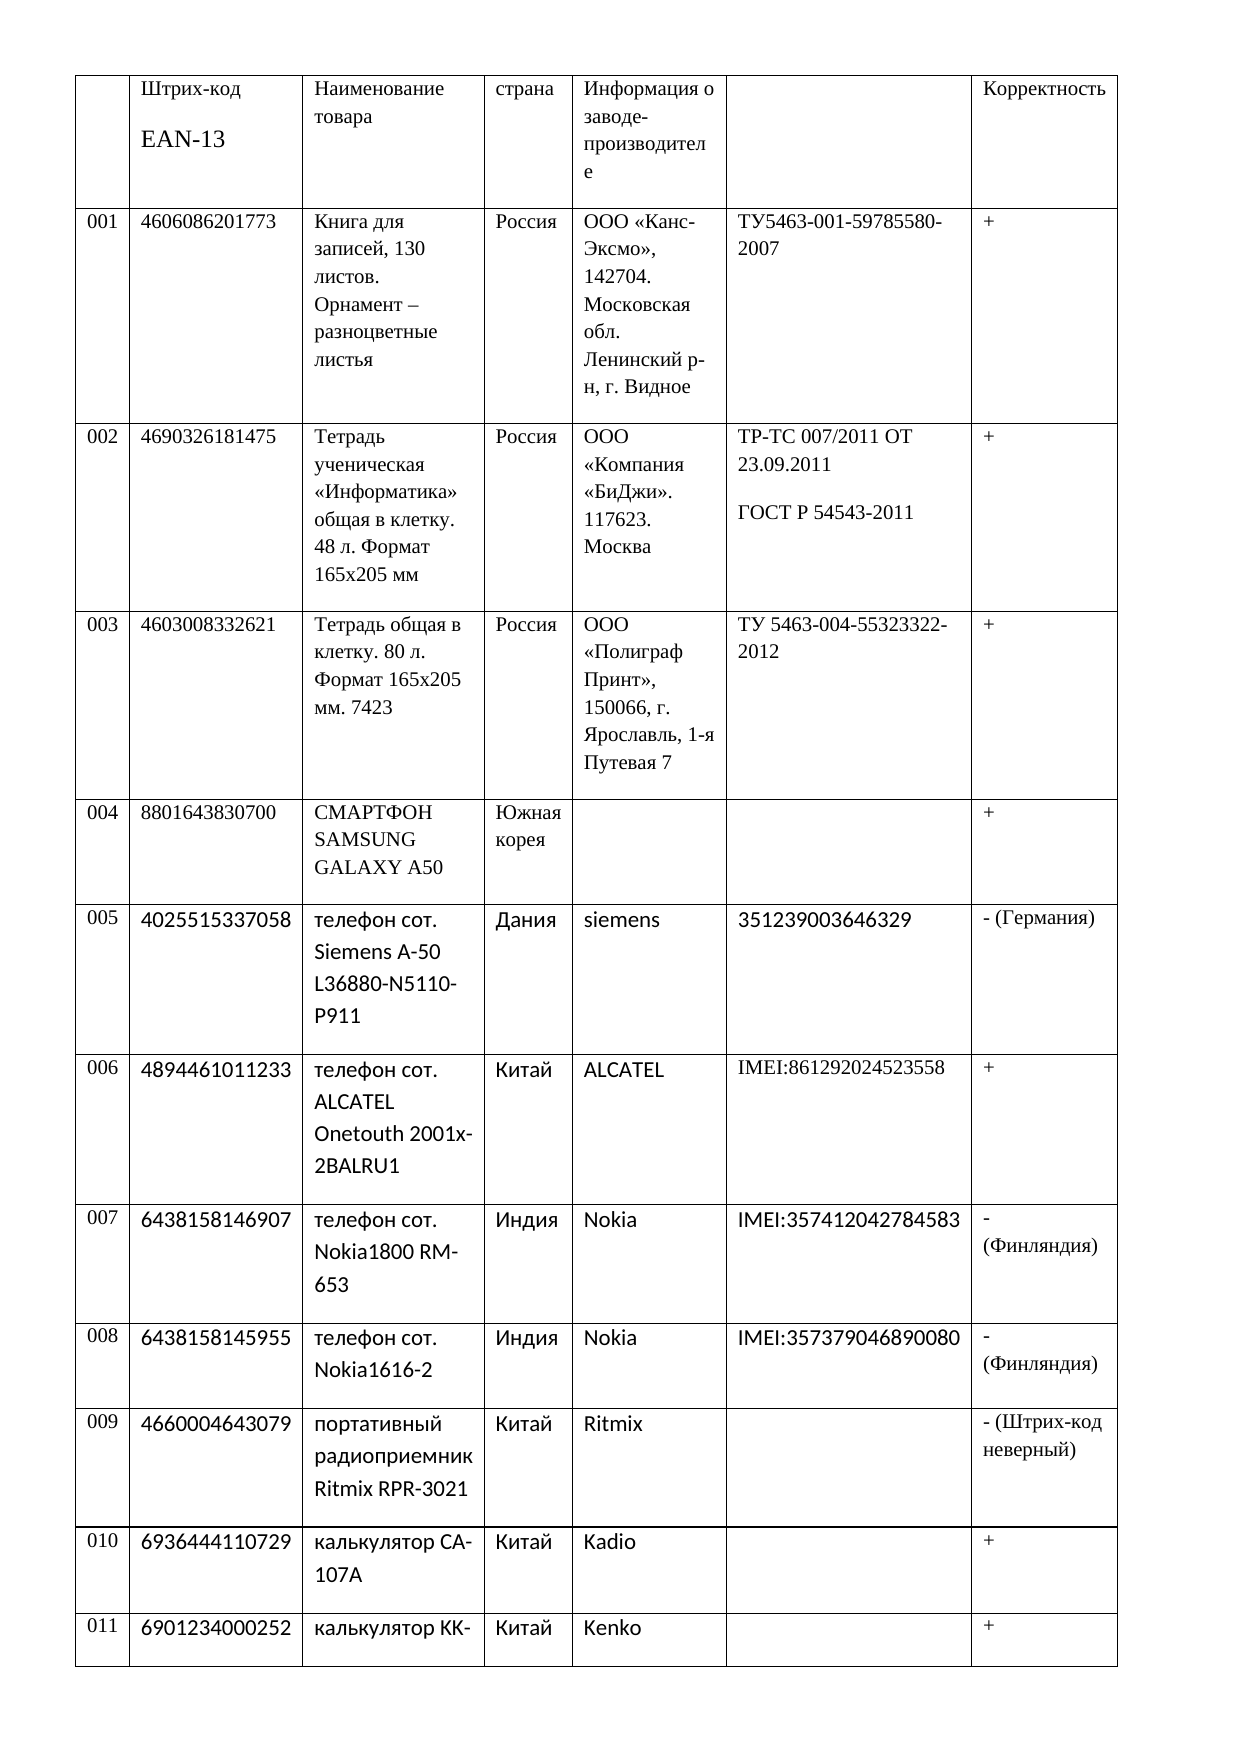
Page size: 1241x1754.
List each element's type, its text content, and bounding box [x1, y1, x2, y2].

table_cell Индия [485, 1324, 572, 1408]
table_cell 003 [76, 612, 129, 799]
table_cell - (Финляндия) [972, 1324, 1117, 1408]
table_cell телефон сот. ALCATEL Onetouth 2001x-2BALRU1 [303, 1055, 484, 1204]
table_cell 010 [76, 1528, 129, 1612]
table_cell телефон сот. Siemens A-50 L36880-N5110-P911 [303, 905, 484, 1054]
table_cell Китай [485, 1528, 572, 1612]
table_cell 006 [76, 1055, 129, 1204]
table_cell Тетрадь ученическая «Информатика» общая в клетку. 48 л. Формат 165х205 мм [303, 424, 484, 611]
table_cell 008 [76, 1324, 129, 1408]
table_cell ALCATEL [573, 1055, 726, 1204]
table_cell 005 [76, 905, 129, 1054]
table_cell [727, 1528, 971, 1612]
table_cell Россия [485, 424, 572, 611]
table_cell IMEI:861292024523558 [727, 1055, 971, 1204]
table_cell + [972, 1055, 1117, 1204]
table_cell [727, 1409, 971, 1526]
table_cell 4603008332621 [130, 612, 302, 799]
table_cell 351239003646329 [727, 905, 971, 1054]
table_cell 002 [76, 424, 129, 611]
table_cell Южная корея [485, 800, 572, 904]
table_cell + [972, 612, 1117, 799]
table_cell Россия [485, 209, 572, 423]
table_cell Китай [485, 1614, 572, 1666]
table_cell 6936444110729 [130, 1528, 302, 1612]
table_cell 009 [76, 1409, 129, 1526]
table_cell Kadio [573, 1528, 726, 1612]
table_cell 001 [76, 209, 129, 423]
table_cell ТУ5463-001-59785580-2007 [727, 209, 971, 423]
table_cell - (Финляндия) [972, 1205, 1117, 1322]
table_cell [573, 800, 726, 904]
table_cell калькулятор СА-107А [303, 1528, 484, 1612]
table_cell Китай [485, 1055, 572, 1204]
table_cell ООО «Канс-Эксмо», 142704. Московская обл. Ленинский р-н, г. Видное [573, 209, 726, 423]
table_cell - (Штрих-код неверный) [972, 1409, 1117, 1526]
table_cell - (Германия) [972, 905, 1117, 1054]
table_cell Ritmix [573, 1409, 726, 1526]
table_cell калькулятор KK-268A [303, 1614, 484, 1666]
table_cell телефон сот. Nokia1616-2 [303, 1324, 484, 1408]
table_cell Kenko [573, 1614, 726, 1666]
table_cell Книга для записей, 130 листов. Орнамент – разноцветные листья [303, 209, 484, 423]
table_header Наименование товара [303, 76, 484, 208]
table_cell телефон сот. Nokia1800 RM-653 [303, 1205, 484, 1322]
table_header Информация о заводе-производителе [573, 76, 726, 208]
table_cell Nokia [573, 1205, 726, 1322]
table_cell siemens [573, 905, 726, 1054]
table_cell Тетрадь общая в клетку. 80 л. Формат 165х205 мм. 7423 [303, 612, 484, 799]
table_header Корректность [972, 76, 1117, 208]
table_cell 4025515337058 [130, 905, 302, 1054]
table_cell 011 [76, 1614, 129, 1666]
table_cell портативный радиоприемник Ritmix RPR-3021 [303, 1409, 484, 1526]
table_cell IMEI:357379046890080 [727, 1324, 971, 1408]
table_cell [727, 1614, 971, 1666]
table_cell СМАРТФОН SAMSUNG GALAXY A50 [303, 800, 484, 904]
table_cell + [972, 209, 1117, 423]
table_cell 6438158146907 [130, 1205, 302, 1322]
table_cell + [972, 1528, 1117, 1612]
table_cell + [972, 424, 1117, 611]
table_cell Nokia [573, 1324, 726, 1408]
table_header Штрих-код ЕАN-13 [130, 76, 302, 208]
table_cell [727, 800, 971, 904]
table_cell Дания [485, 905, 572, 1054]
table_cell Индия [485, 1205, 572, 1322]
table_cell 4660004643079 [130, 1409, 302, 1526]
table_header [76, 76, 129, 208]
table_cell Россия [485, 612, 572, 799]
table_cell 4690326181475 [130, 424, 302, 611]
table_cell 004 [76, 800, 129, 904]
table_cell ТР-ТС 007/2011 ОТ 23.09.2011 ГОСТ Р 54543-2011 [727, 424, 971, 611]
table_cell IMEI:357412042784583 [727, 1205, 971, 1322]
table_header страна [485, 76, 572, 208]
table_cell Китай [485, 1409, 572, 1526]
table_cell ООО «Полиграф Принт», 150066, г. Ярославль, 1-я Путевая 7 [573, 612, 726, 799]
table_cell ООО «Компания «БиДжи». 117623. Москва [573, 424, 726, 611]
table_cell + [972, 1614, 1117, 1666]
table_cell 6901234000252 [130, 1614, 302, 1666]
table_header [727, 76, 971, 208]
table_cell ТУ 5463-004-55323322-2012 [727, 612, 971, 799]
table_cell 6438158145955 [130, 1324, 302, 1408]
table_cell 8801643830700 [130, 800, 302, 904]
table_cell 007 [76, 1205, 129, 1322]
table_cell 4606086201773 [130, 209, 302, 423]
table_cell + [972, 800, 1117, 904]
table_cell 4894461011233 [130, 1055, 302, 1204]
